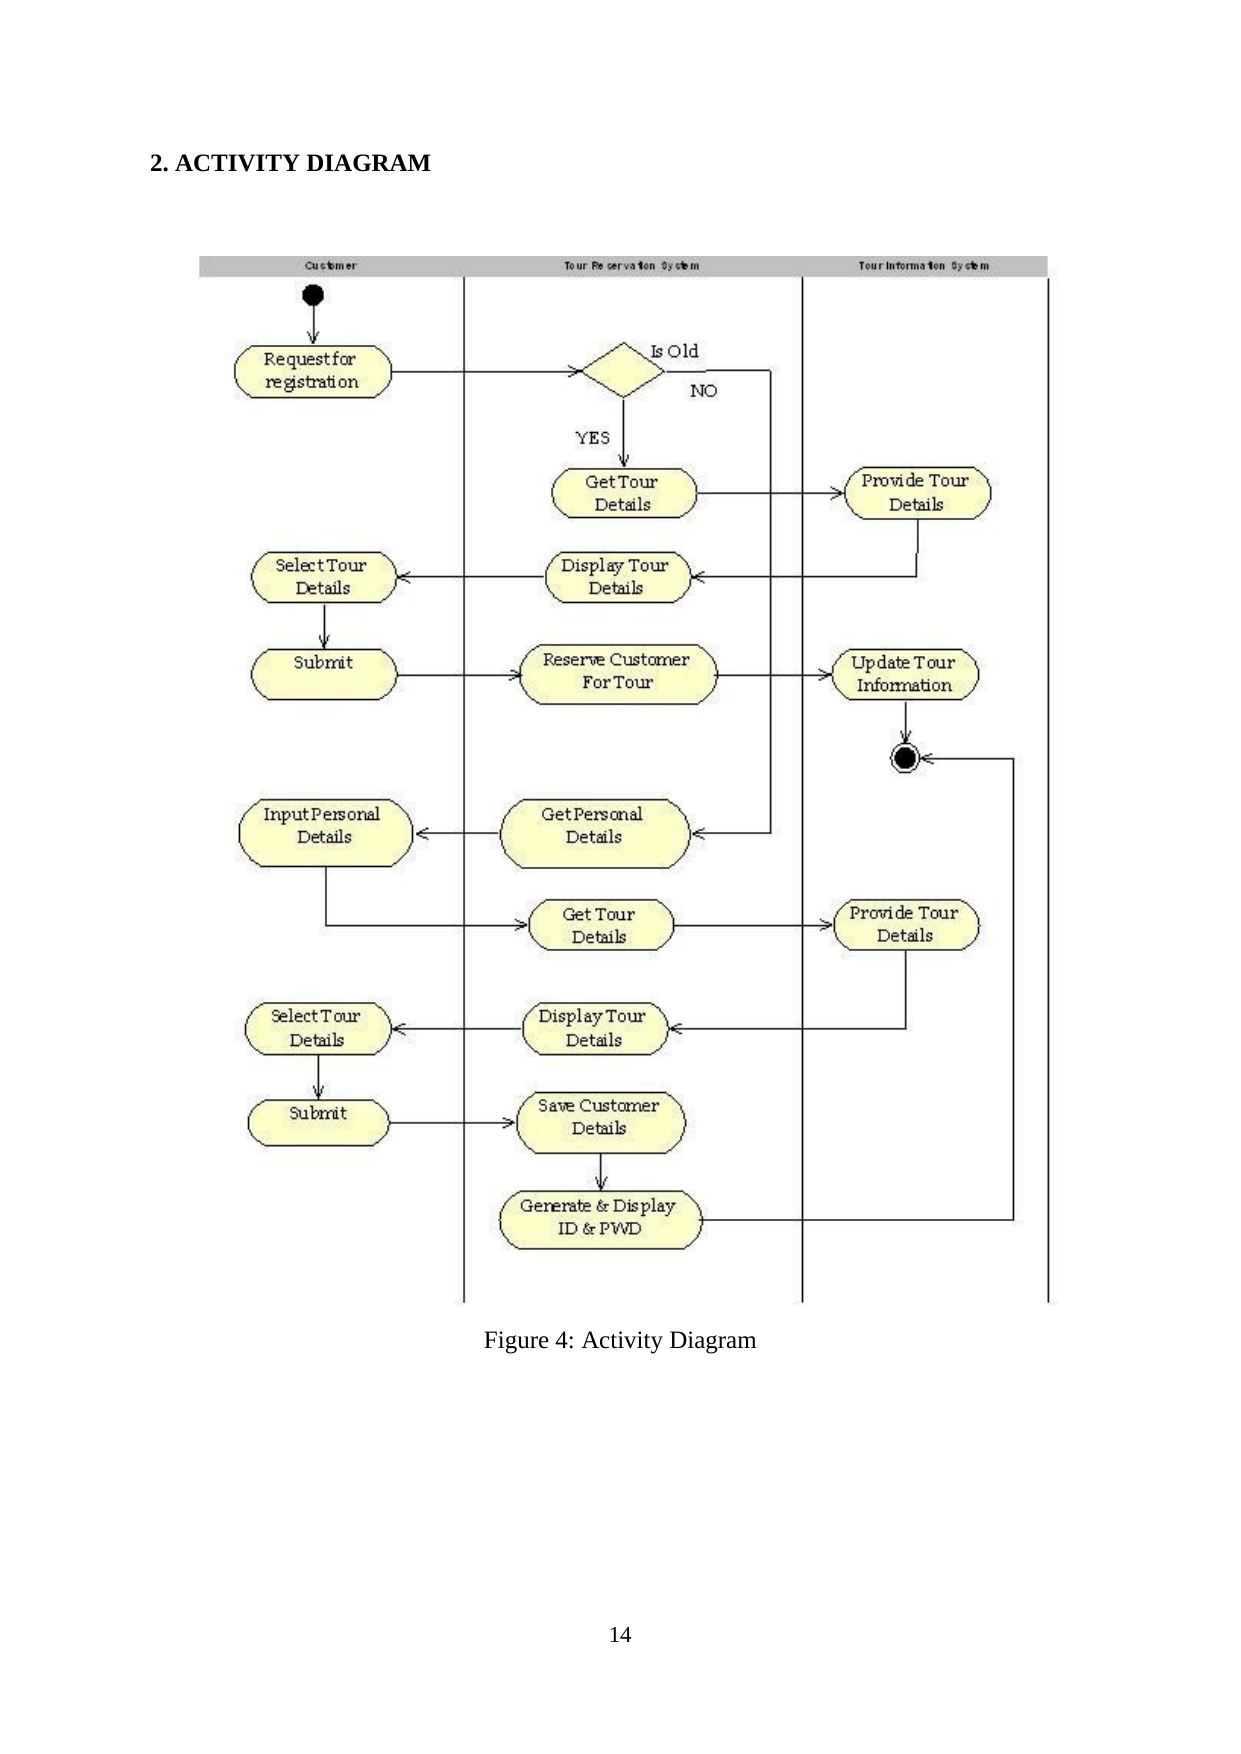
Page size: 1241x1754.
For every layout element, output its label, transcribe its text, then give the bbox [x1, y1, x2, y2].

subtitle ACTIVITY DIAGRAM [150, 148, 1201, 177]
text Figure 4: Activity Diagram [484, 1326, 1201, 1354]
picture [198, 256, 1059, 1306]
